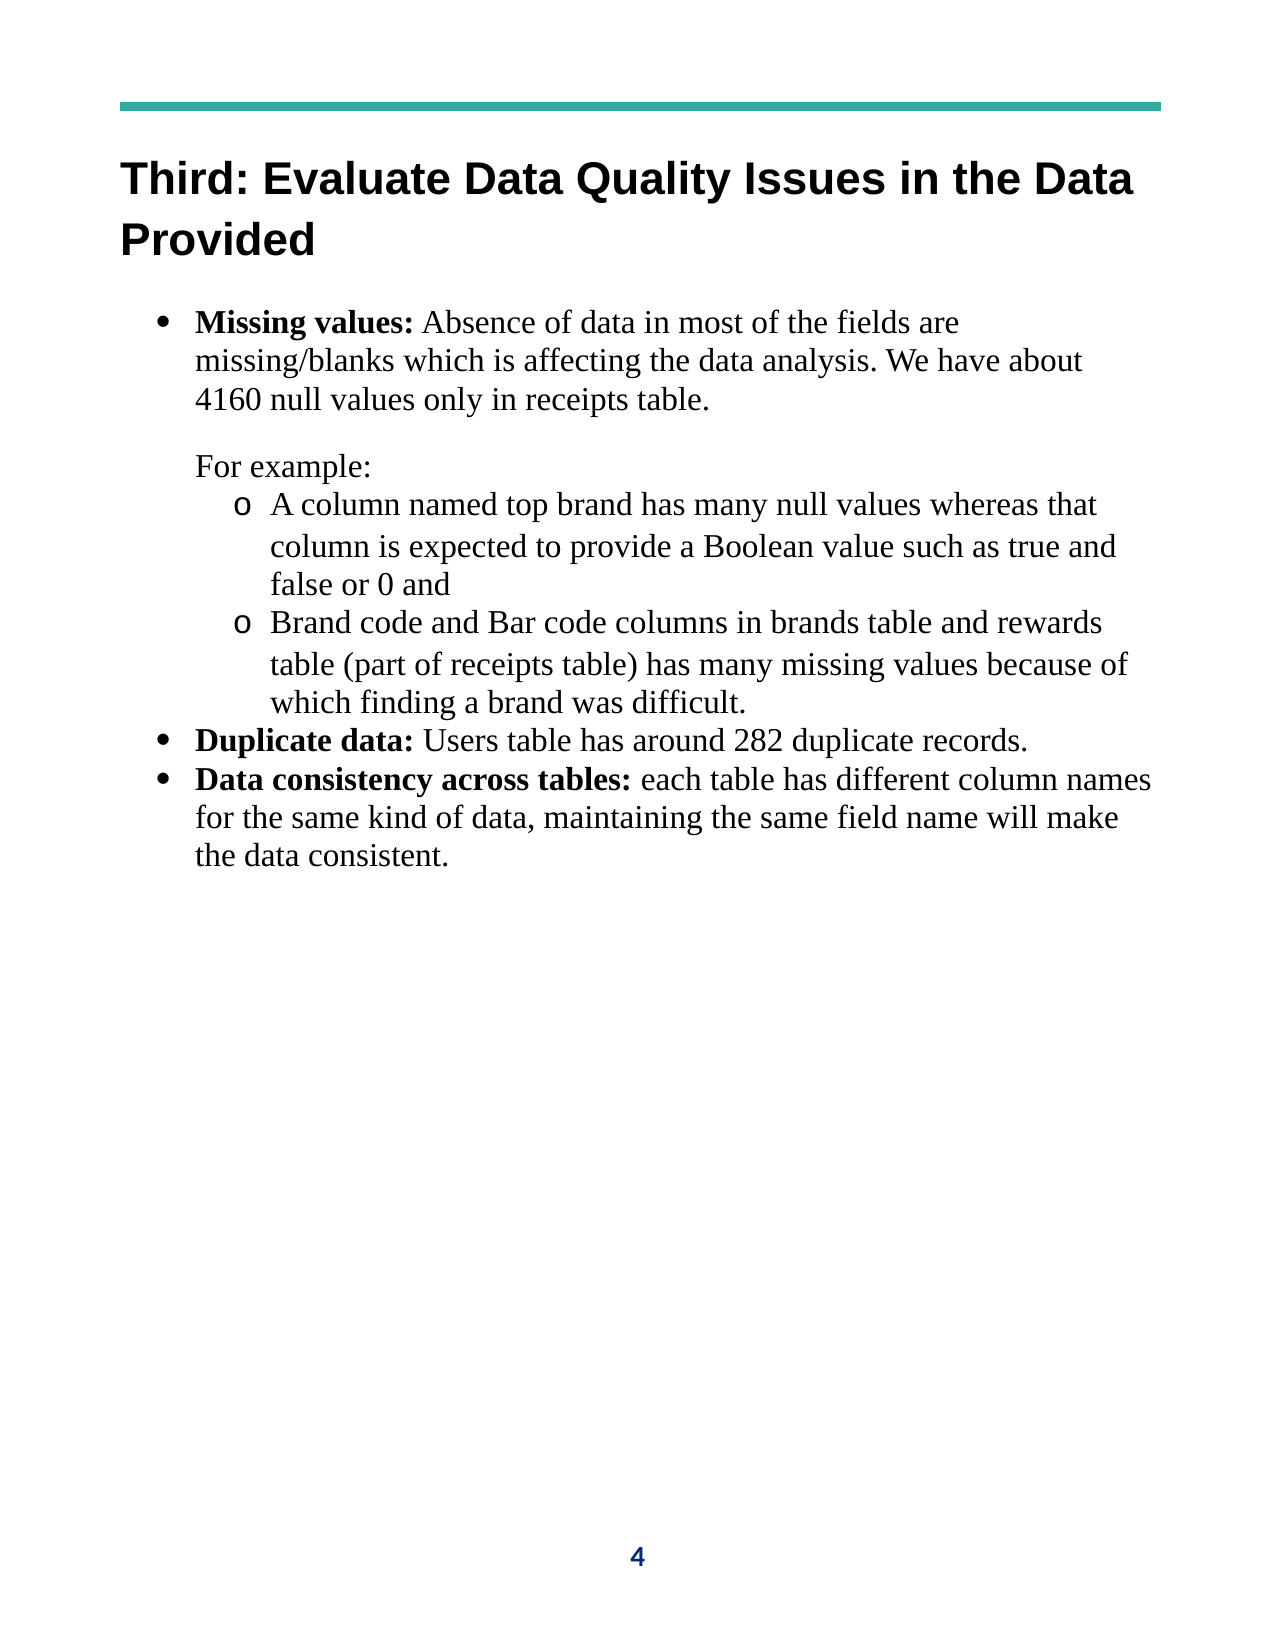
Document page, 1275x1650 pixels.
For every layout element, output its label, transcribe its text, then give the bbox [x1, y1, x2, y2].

text For example: [195, 446, 1155, 484]
list Duplicate data: Users table has around 282 duplicate records. [157, 720, 1155, 759]
list Brand code and Bar code columns in brands table and rewards table (part of receipts table) has many missing values because of which finding a brand was difficult. [232, 602, 1155, 720]
list A column named top brand has many null values whereas that column is expected to provide a Boolean value such as true and false or 0 and [232, 484, 1155, 602]
subtitle Third: Evaluate Data Quality Issues in the Data Provided [120, 152, 1155, 265]
list Data consistency across tables: each table has different column names for the same kind of data, maintaining the same field name will make the data consistent. [157, 759, 1155, 874]
list Missing values: Absence of data in most of the fields are missing/blanks which is affecting the data analysis. We have about 4160 null values only in receipts table. [157, 302, 1155, 417]
